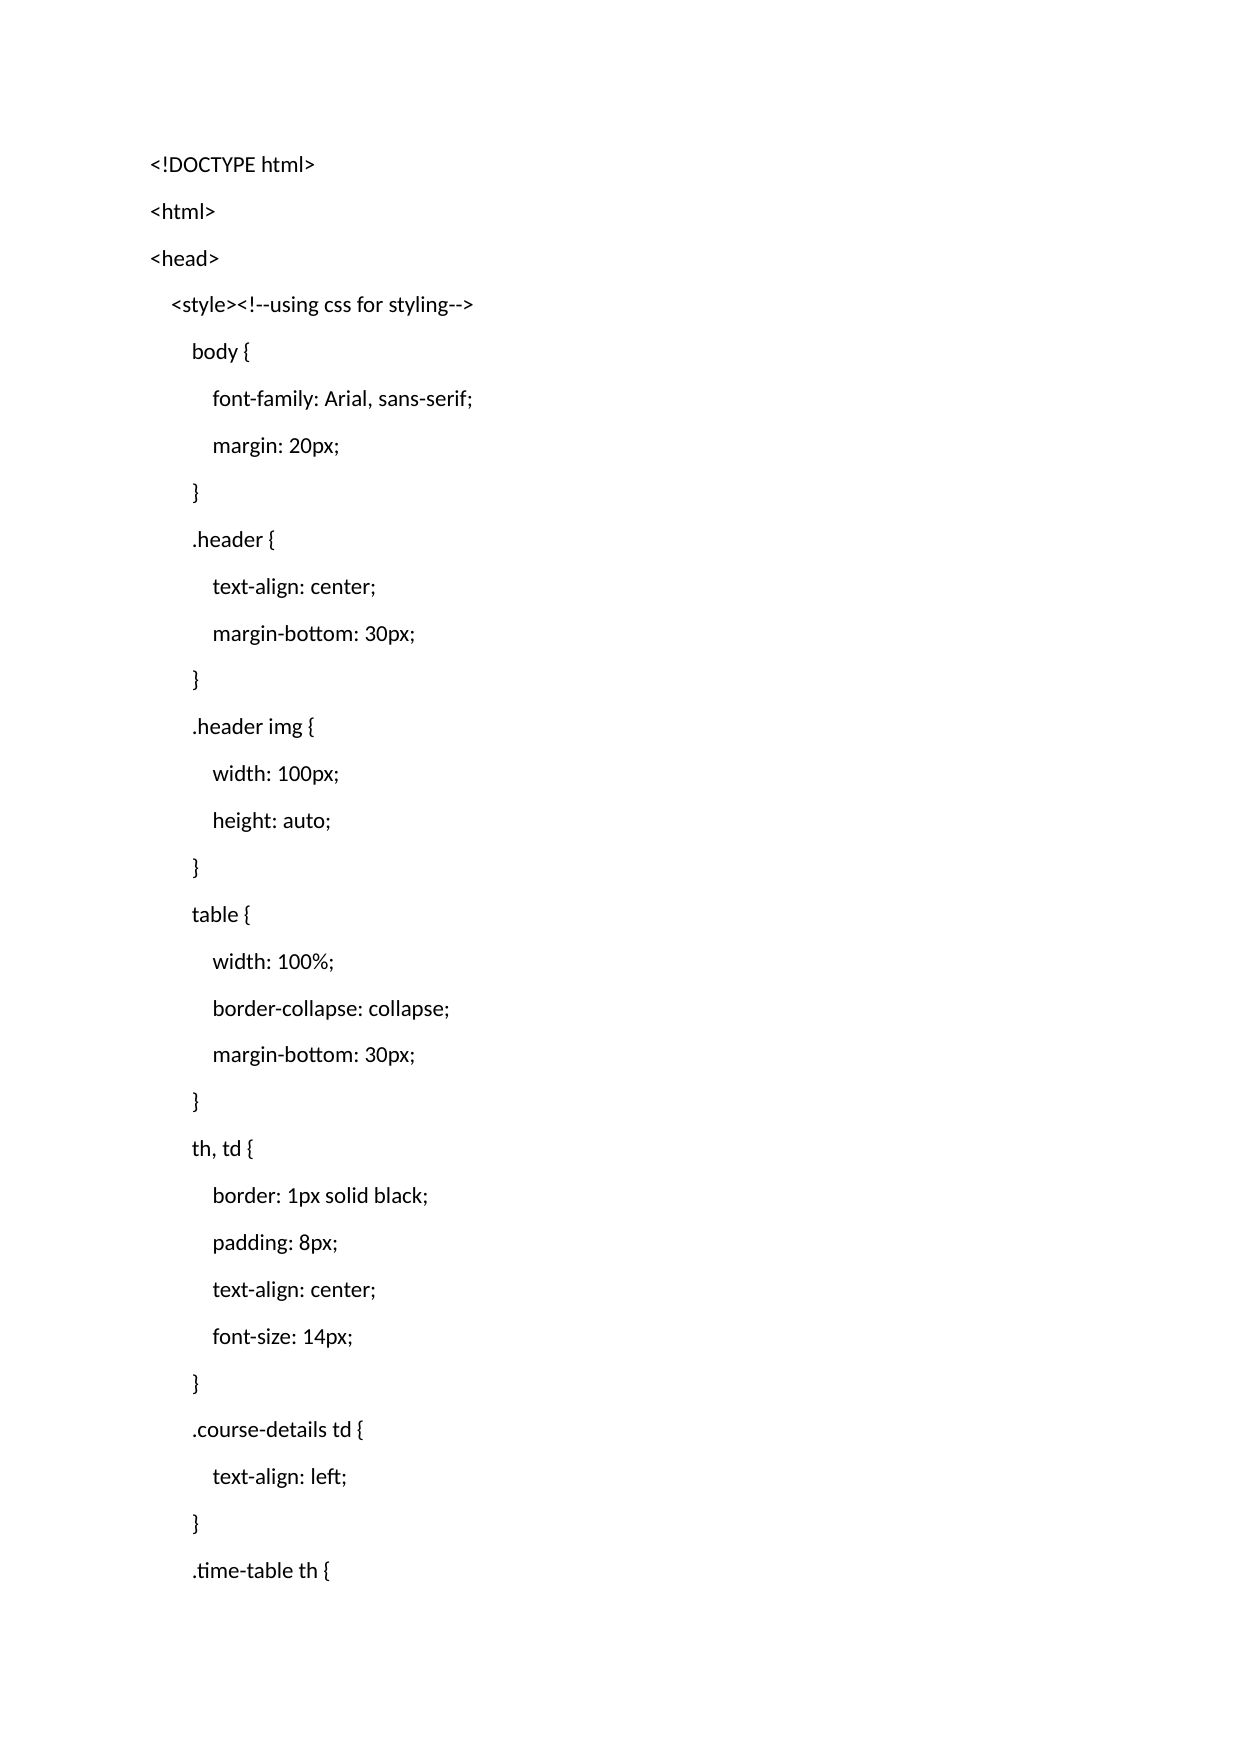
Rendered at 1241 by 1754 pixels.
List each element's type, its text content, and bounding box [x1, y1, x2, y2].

text <html> [150, 197, 1090, 225]
text <!DOCTYPE html> [150, 150, 1090, 178]
text padding: 8px; [150, 1228, 1090, 1256]
text .course-details td { [150, 1416, 1090, 1444]
text .header img { [150, 712, 1090, 741]
text } [150, 1087, 1090, 1116]
text <head> [150, 244, 1090, 272]
text width: 100%; [150, 947, 1090, 975]
text margin-bottom: 30px; [150, 619, 1090, 647]
text height: auto; [150, 806, 1090, 834]
text .time-table th { [150, 1556, 1090, 1584]
text } [150, 1509, 1090, 1537]
text <style><!--using css for styling--> [150, 291, 1090, 319]
text text-align: center; [150, 1275, 1090, 1303]
text border-collapse: collapse; [150, 994, 1090, 1022]
text table { [150, 900, 1090, 928]
text .header { [150, 525, 1090, 553]
text font-size: 14px; [150, 1322, 1090, 1350]
text } [150, 853, 1090, 881]
text margin-bottom: 30px; [150, 1041, 1090, 1069]
text width: 100px; [150, 759, 1090, 787]
text margin: 20px; [150, 431, 1090, 459]
text border: 1px solid black; [150, 1181, 1090, 1209]
text } [150, 478, 1090, 506]
text th, td { [150, 1134, 1090, 1162]
text } [150, 666, 1090, 694]
text text-align: left; [150, 1462, 1090, 1491]
text text-align: center; [150, 572, 1090, 600]
text font-family: Arial, sans-serif; [150, 384, 1090, 412]
text body { [150, 337, 1090, 366]
text } [150, 1369, 1090, 1397]
